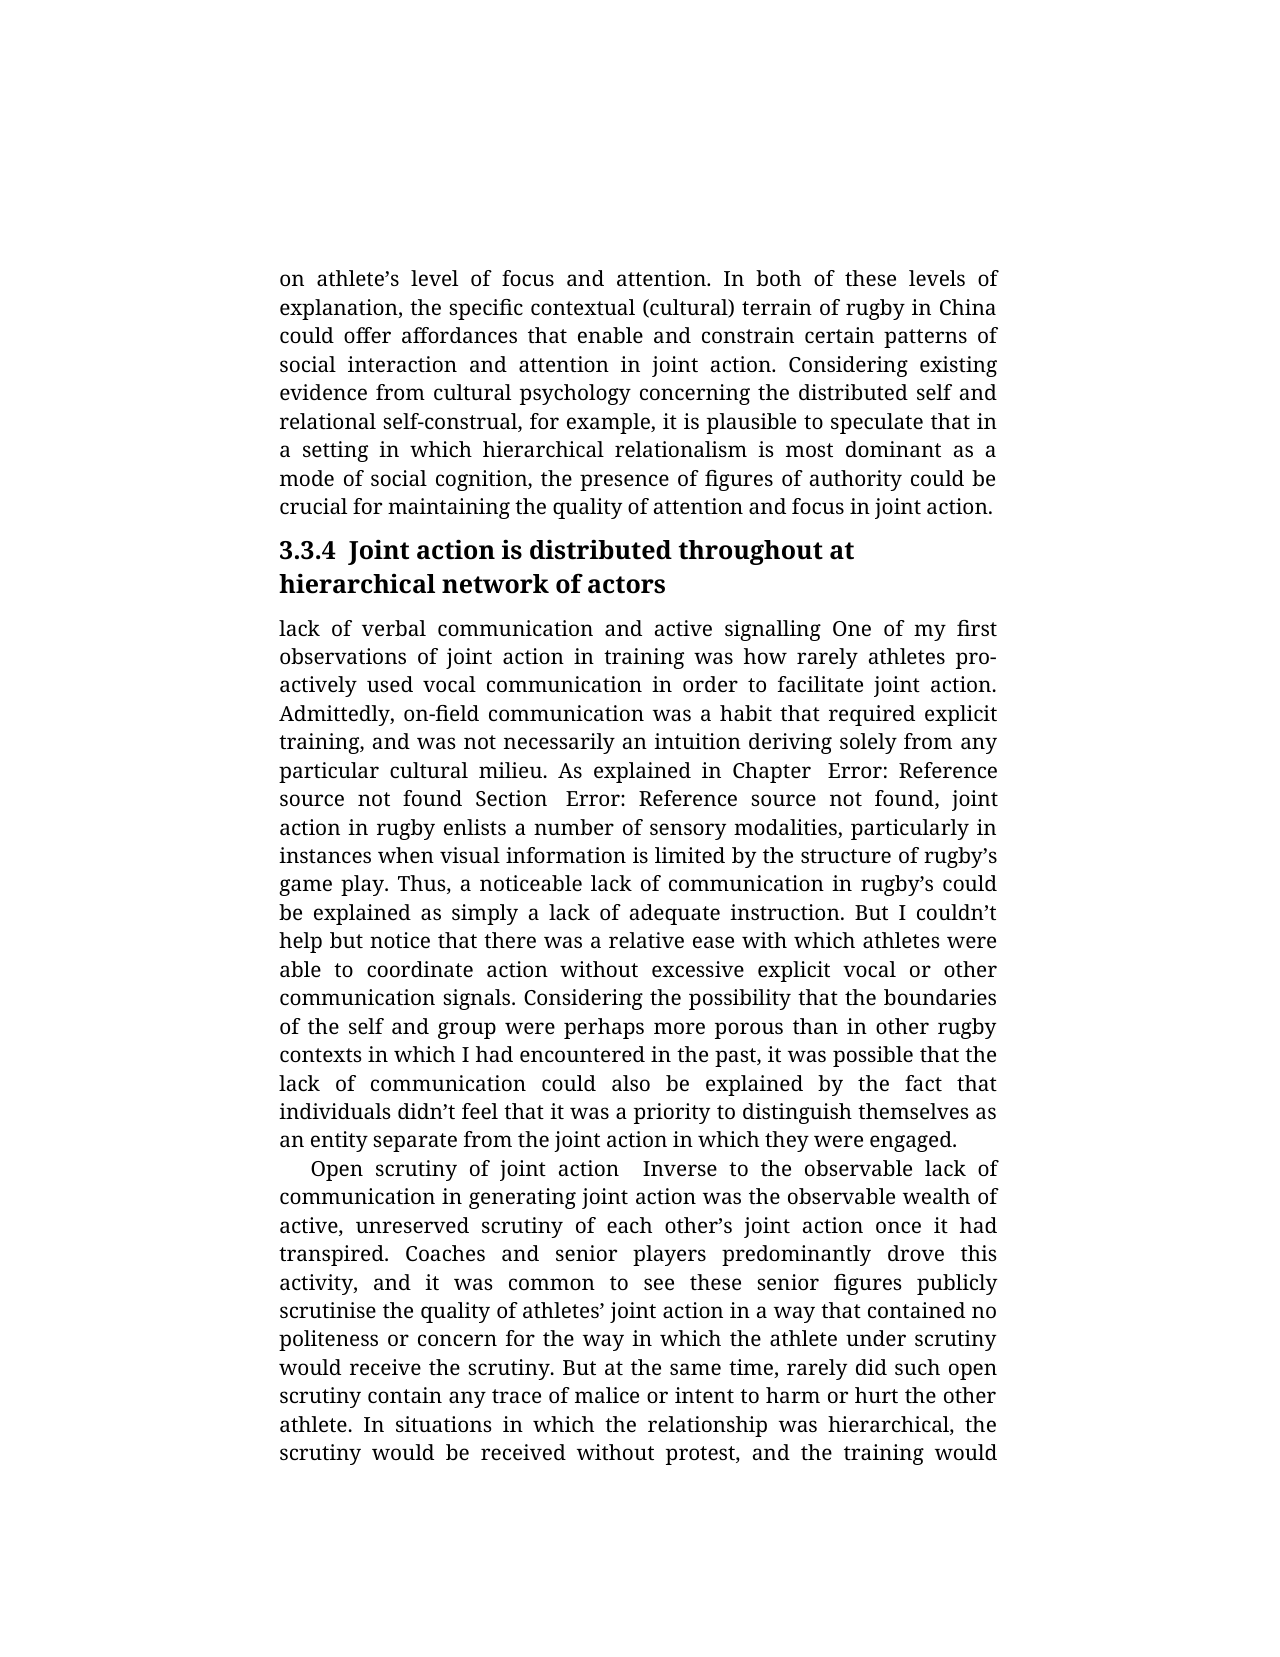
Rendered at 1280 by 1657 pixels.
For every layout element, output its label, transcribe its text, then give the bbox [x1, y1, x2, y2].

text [279, 1154, 998, 1467]
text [279, 264, 998, 521]
subtitle 3.3.4 Joint action is distributed throughout at hierarchical network of actors [279, 533, 998, 601]
